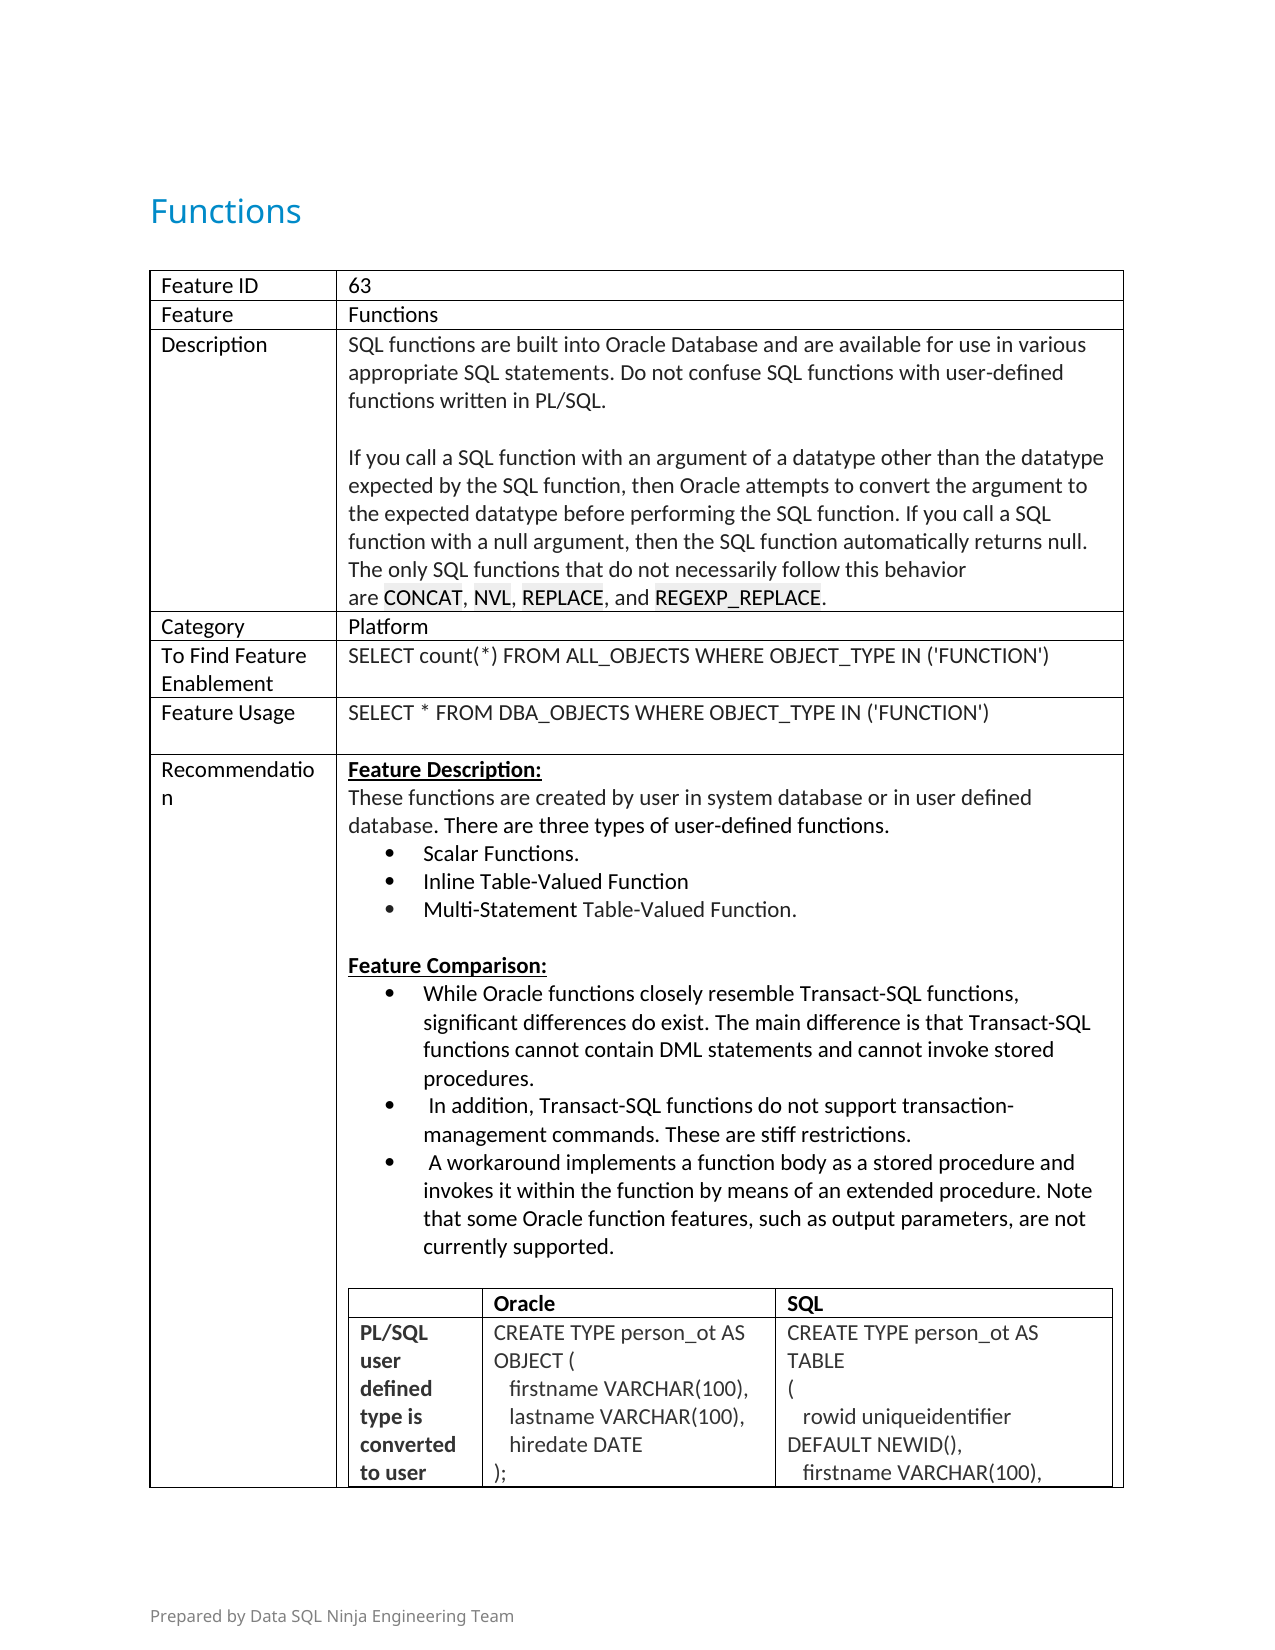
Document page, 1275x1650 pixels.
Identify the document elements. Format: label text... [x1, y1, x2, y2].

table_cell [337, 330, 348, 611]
table_cell Feature Usage [151, 698, 336, 754]
table_cell Category [151, 612, 336, 640]
table_cell Feature [151, 301, 336, 329]
table_cell Recommendation [151, 755, 336, 1487]
table_cell To Find Feature Enablement [151, 641, 336, 697]
table_cell Platform [337, 612, 1123, 640]
table_header Feature ID [151, 271, 336, 299]
table_cell SELECT * FROM DBA_OBJECTS WHERE OBJECT_TYPE IN ('FUNCTION') [337, 698, 1123, 754]
table_cell Functions [337, 301, 1123, 329]
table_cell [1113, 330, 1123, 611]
table_cell SELECT count(*) FROM ALL_OBJECTS WHERE OBJECT_TYPE IN ('FUNCTION') [337, 641, 1123, 697]
subtitle Functions [150, 187, 1125, 233]
table_cell Description [151, 330, 336, 611]
table_header 63 [337, 271, 1123, 299]
